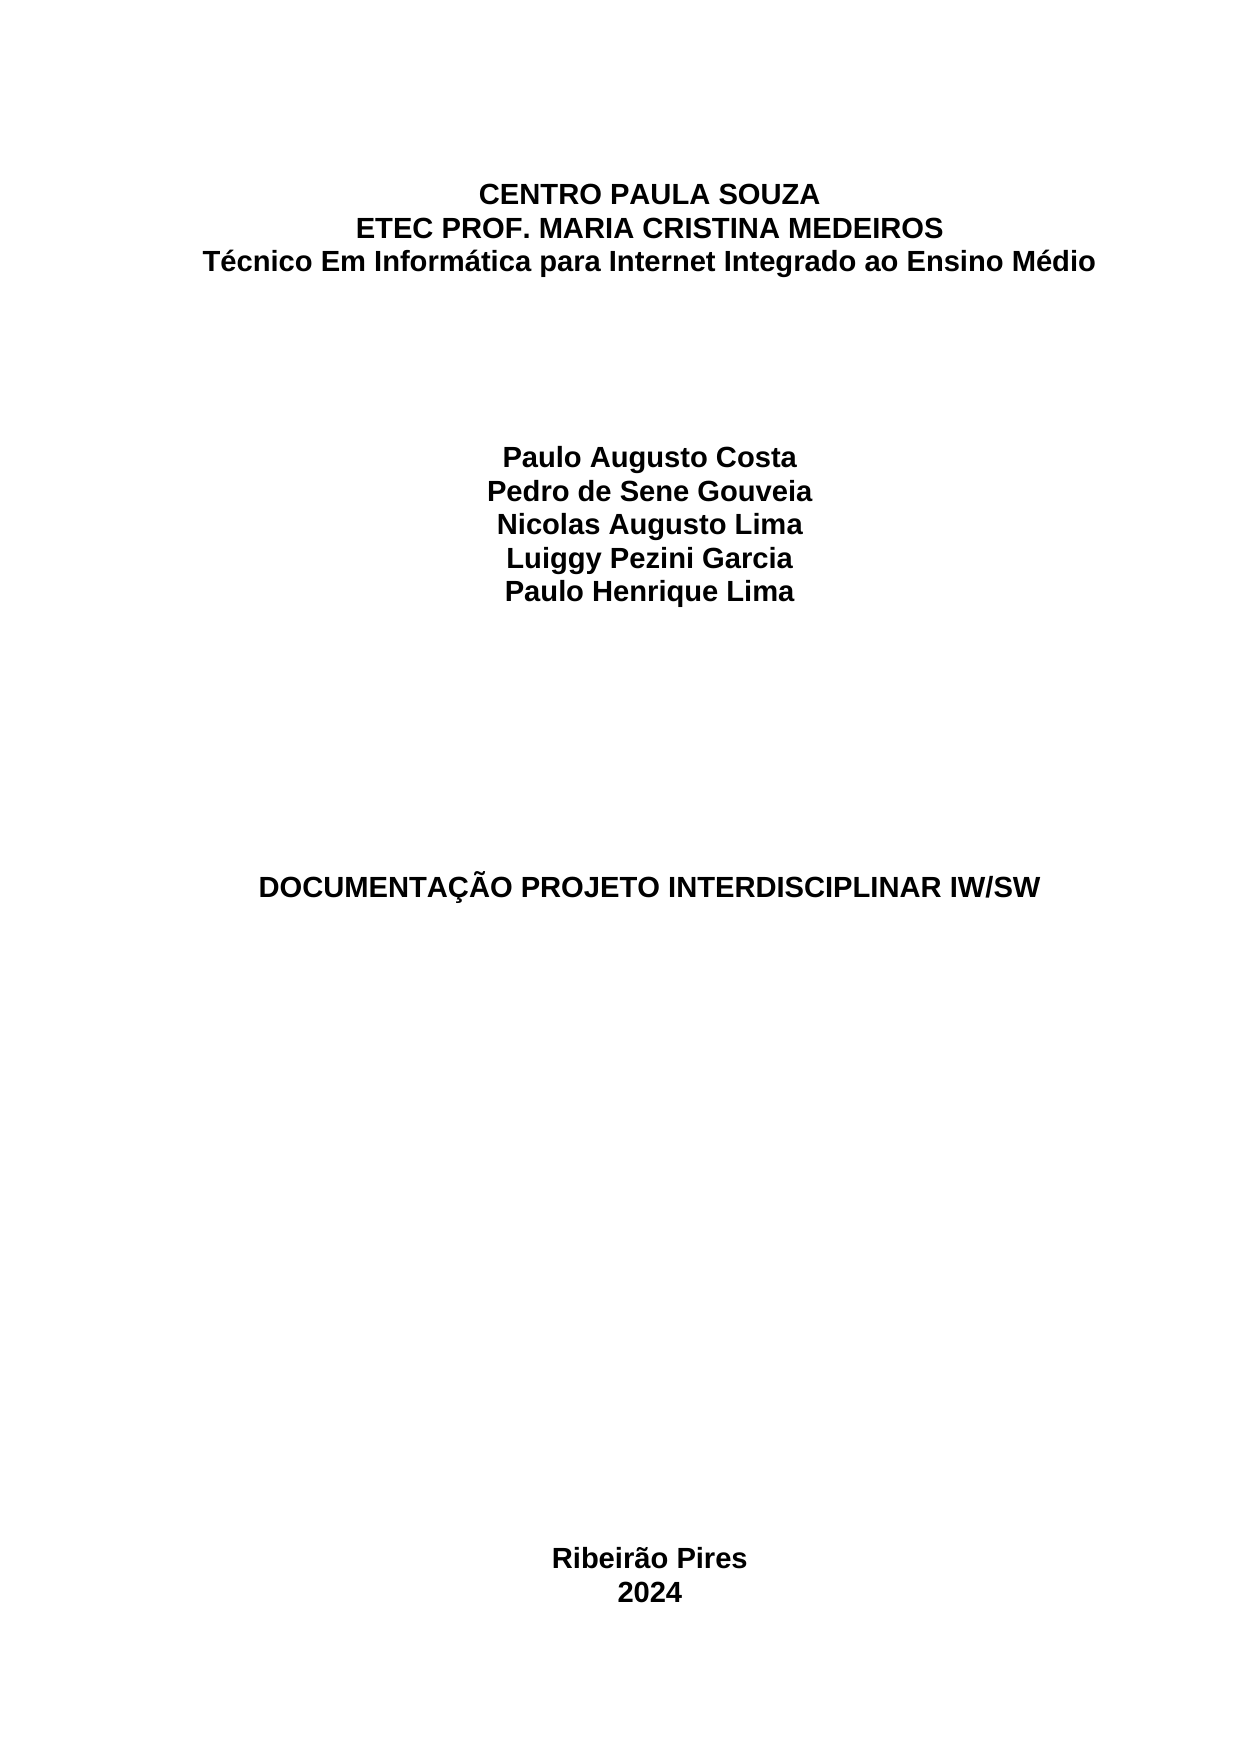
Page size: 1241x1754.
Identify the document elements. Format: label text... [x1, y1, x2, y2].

text Ribeirão Pires [177, 1542, 1122, 1575]
text Nicolas Augusto Lima [177, 507, 1122, 541]
text Paulo Henrique Lima [177, 574, 1122, 608]
text DOCUMENTAÇÃO PROJETO INTERDISCIPLINAR IW/SW [177, 871, 1122, 904]
text Luiggy Pezini Garcia [177, 541, 1122, 574]
text Pedro de Sene Gouveia [177, 474, 1122, 507]
text Paulo Augusto Costa [177, 440, 1122, 474]
text Técnico Em Informática para Internet Integrado ao Ensino Médio [177, 244, 1122, 278]
text ETEC PROF. MARIA CRISTINA MEDEIROS [177, 211, 1122, 244]
text CENTRO PAULA SOUZA [177, 177, 1122, 211]
text 2024 [177, 1575, 1122, 1609]
